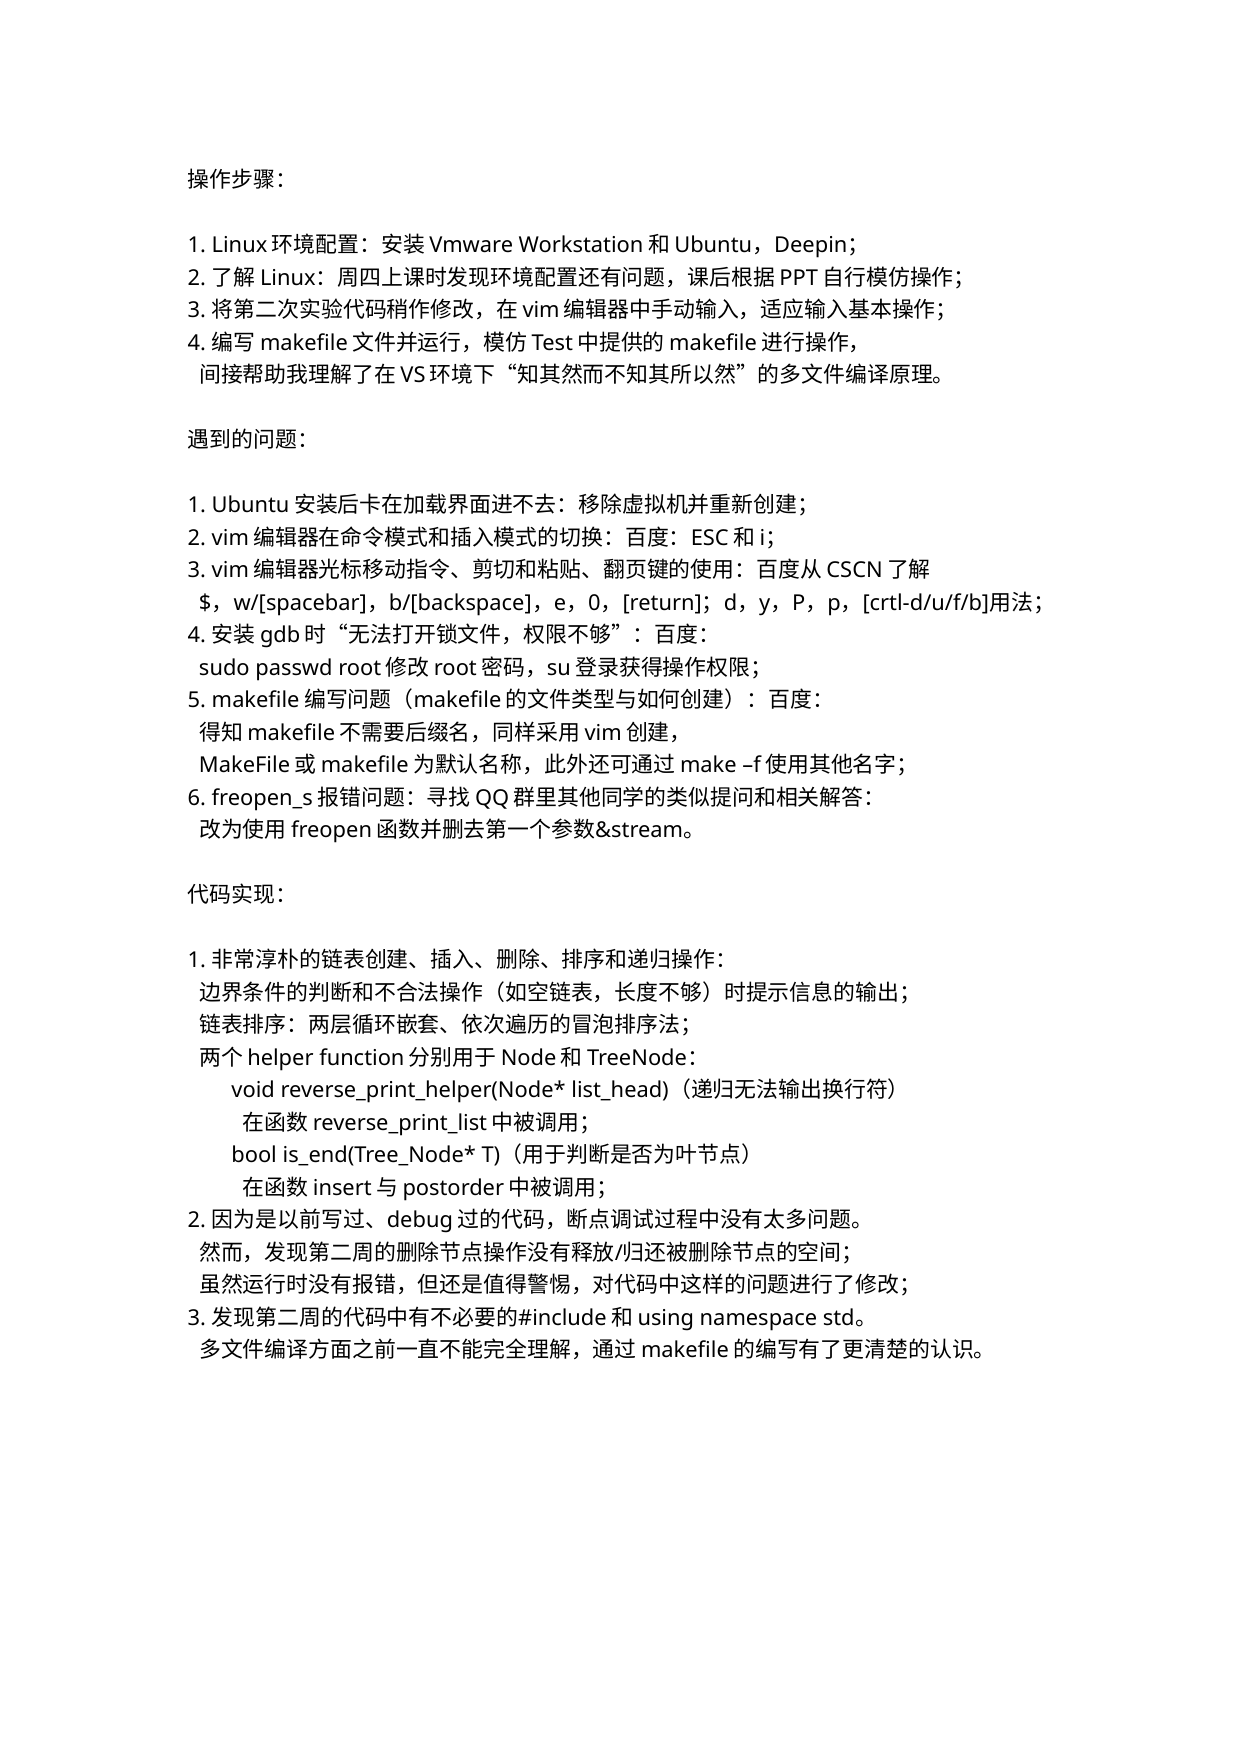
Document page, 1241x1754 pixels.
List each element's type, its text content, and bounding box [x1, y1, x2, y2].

text 然而，发现第二周的删除节点操作没有释放/归还被删除节点的空间； [187, 1234, 1053, 1267]
text 多文件编译方面之前一直不能完全理解，通过makefile的编写有了更清楚的认识。 [187, 1332, 1053, 1364]
text 3. 将第二次实验代码稍作修改，在vim编辑器中手动输入，适应输入基本操作； [187, 292, 1053, 324]
text 链表排序：两层循环嵌套、依次遍历的冒泡排序法； [187, 1007, 1053, 1039]
text 代码实现： [187, 877, 1053, 909]
text bool is_end(Tree_Node* T)（用于判断是否为叶节点） [187, 1137, 1053, 1169]
text 在函数reverse_print_list中被调用； [187, 1104, 1053, 1137]
text 5. makefile编写问题（makefile的文件类型与如何创建）：百度： [187, 682, 1053, 714]
text 4. 编写makefile文件并运行，模仿Test中提供的makefile进行操作， [187, 324, 1053, 357]
text 遇到的问题： [187, 422, 1053, 454]
text 6. freopen_s报错问题：寻找QQ群里其他同学的类似提问和相关解答： [187, 779, 1053, 812]
text 虽然运行时没有报错，但还是值得警惕，对代码中这样的问题进行了修改； [187, 1267, 1053, 1299]
text 3. vim编辑器光标移动指令、剪切和粘贴、翻页键的使用：百度从CSCN了解 [187, 552, 1053, 584]
text 两个helper function分别用于Node和TreeNode： [187, 1039, 1053, 1072]
text 间接帮助我理解了在VS环境下“知其然而不知其所以然”的多文件编译原理。 [187, 357, 1053, 389]
text 3. 发现第二周的代码中有不必要的#include和using namespace std。 [187, 1299, 1053, 1332]
text 操作步骤： [187, 162, 1053, 194]
text 1. Linux环境配置：安装Vmware Workstation和Ubuntu，Deepin； [187, 227, 1053, 259]
text 改为使用freopen函数并删去第一个参数&stream。 [187, 812, 1053, 844]
text sudo passwd root修改root密码，su登录获得操作权限； [187, 649, 1053, 682]
text 4. 安装gdb时“无法打开锁文件，权限不够”：百度： [187, 617, 1053, 649]
text void reverse_print_helper(Node* list_head)（递归无法输出换行符） [187, 1072, 1053, 1104]
text MakeFile或makefile为默认名称，此外还可通过make –f使用其他名字； [187, 747, 1053, 779]
text 2. 因为是以前写过、debug过的代码，断点调试过程中没有太多问题。 [187, 1202, 1053, 1234]
text 1. Ubuntu安装后卡在加载界面进不去：移除虚拟机并重新创建； [187, 487, 1053, 519]
text 得知makefile不需要后缀名，同样采用vim创建， [187, 714, 1053, 747]
text 在函数insert与postorder中被调用； [187, 1169, 1053, 1202]
text 2. 了解Linux：周四上课时发现环境配置还有问题，课后根据PPT自行模仿操作； [187, 259, 1053, 292]
text 2. vim编辑器在命令模式和插入模式的切换：百度：ESC和i； [187, 519, 1053, 552]
text 1. 非常淳朴的链表创建、插入、删除、排序和递归操作： [187, 942, 1053, 974]
text 边界条件的判断和不合法操作（如空链表，长度不够）时提示信息的输出； [187, 974, 1053, 1007]
text $，w/[spacebar]，b/[backspace]，e，0，[return]；d，y，P，p，[crtl-d/u/f/b]用法； [187, 584, 1053, 617]
